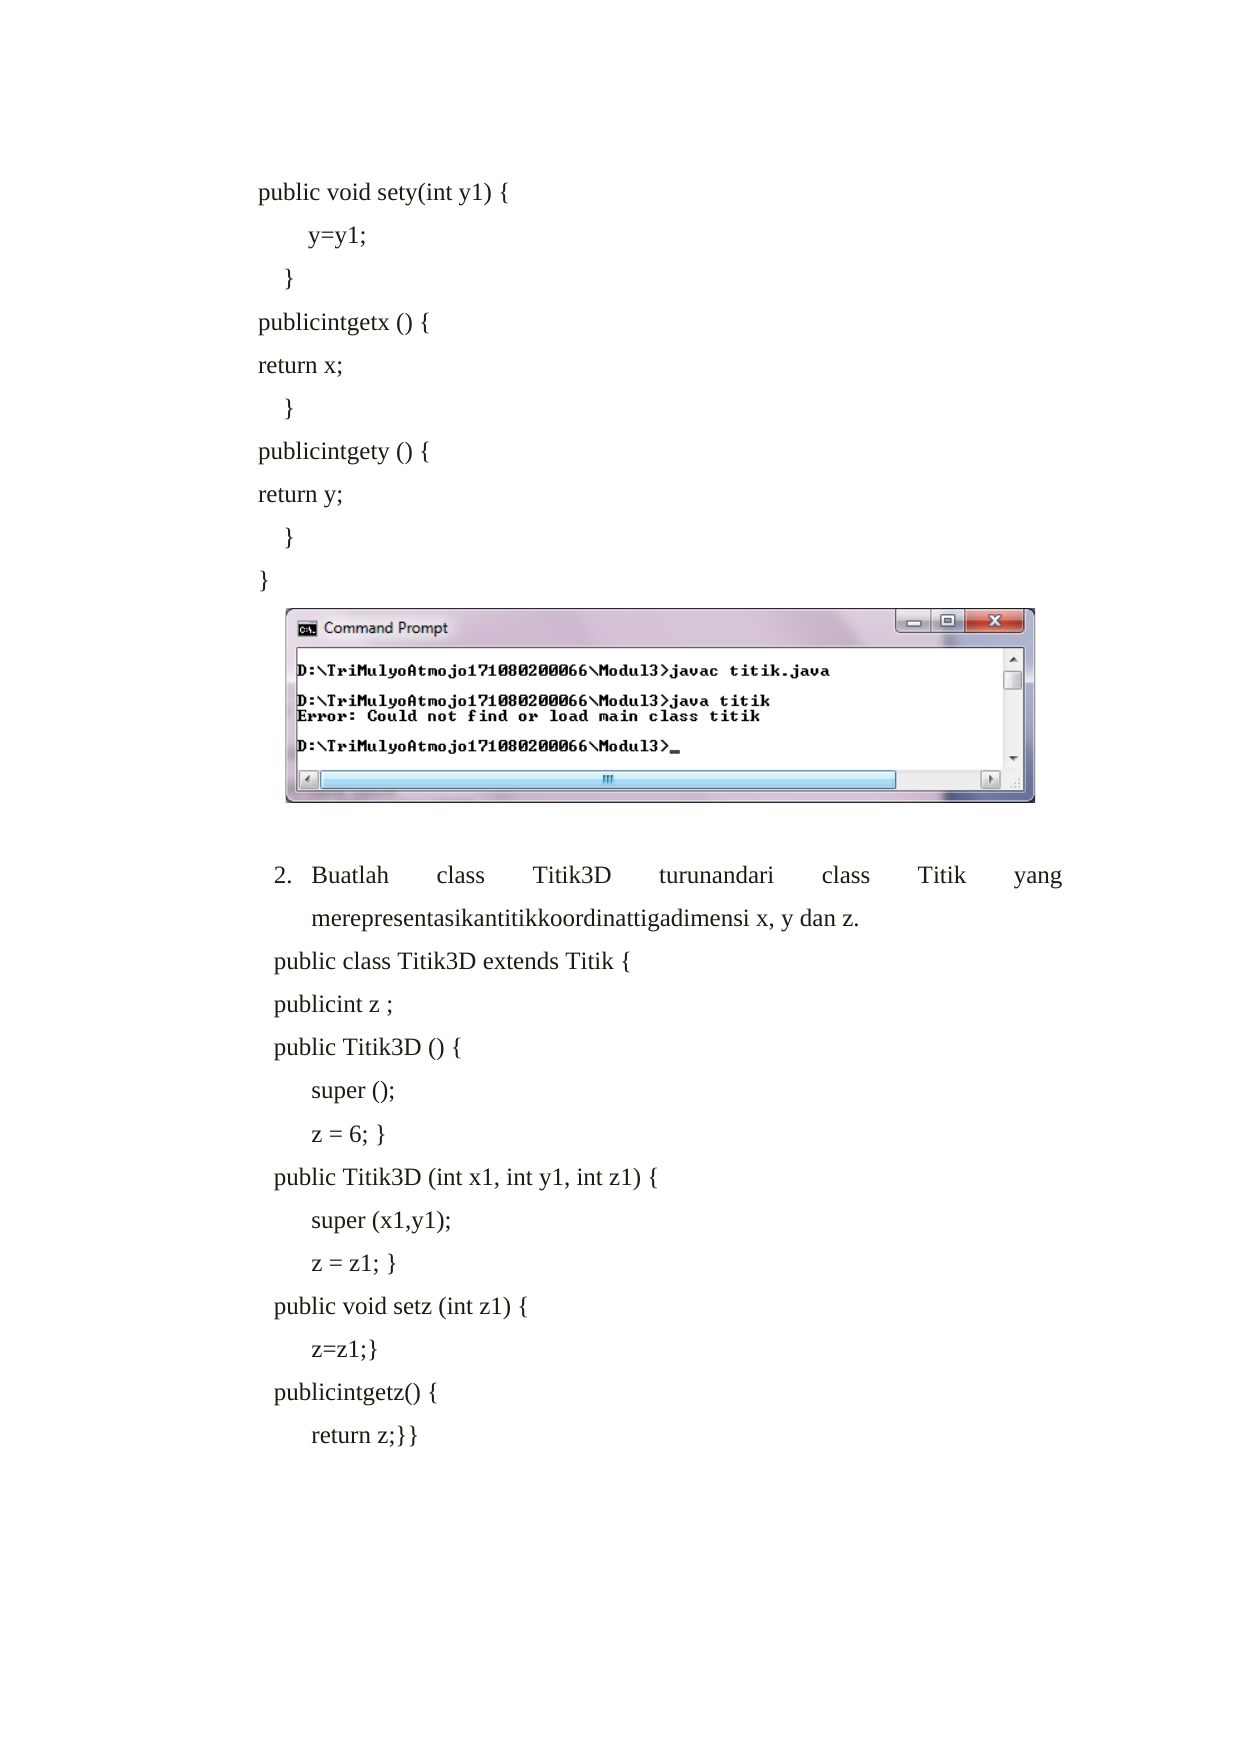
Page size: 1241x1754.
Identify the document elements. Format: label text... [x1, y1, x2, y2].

text y=y1; [258, 220, 1063, 249]
text } [258, 565, 1063, 594]
text return x; [258, 350, 1063, 378]
text public Titik3D (int x1, int y1, int z1) { [274, 1162, 1063, 1191]
text publicintgetz() { [274, 1377, 1063, 1406]
text publicintgetx () { [258, 307, 1063, 335]
text public Titik3D () { [274, 1032, 1063, 1061]
text z = z1; } [274, 1248, 1063, 1277]
text super (); [274, 1076, 1063, 1104]
picture [285, 608, 1036, 803]
text super (x1,y1); [274, 1205, 1063, 1234]
list Buatlah class Titik3D turunandari class Titik yang merepresentasikantitikkoordinattigadimensi x, y dan z. [274, 860, 1063, 932]
text public class Titik3D extends Titik { [274, 946, 1063, 975]
text z=z1;} [274, 1334, 1063, 1363]
text public void sety(int y1) { [258, 177, 1063, 206]
text } [258, 522, 1063, 551]
text z = 6; } [274, 1119, 1063, 1147]
text return y; [258, 479, 1063, 508]
text publicint z ; [274, 989, 1063, 1018]
text return z;}} [274, 1421, 1063, 1449]
text } [258, 263, 1063, 292]
text public void setz (int z1) { [274, 1291, 1063, 1320]
text } [258, 393, 1063, 422]
text publicintgety () { [258, 436, 1063, 465]
